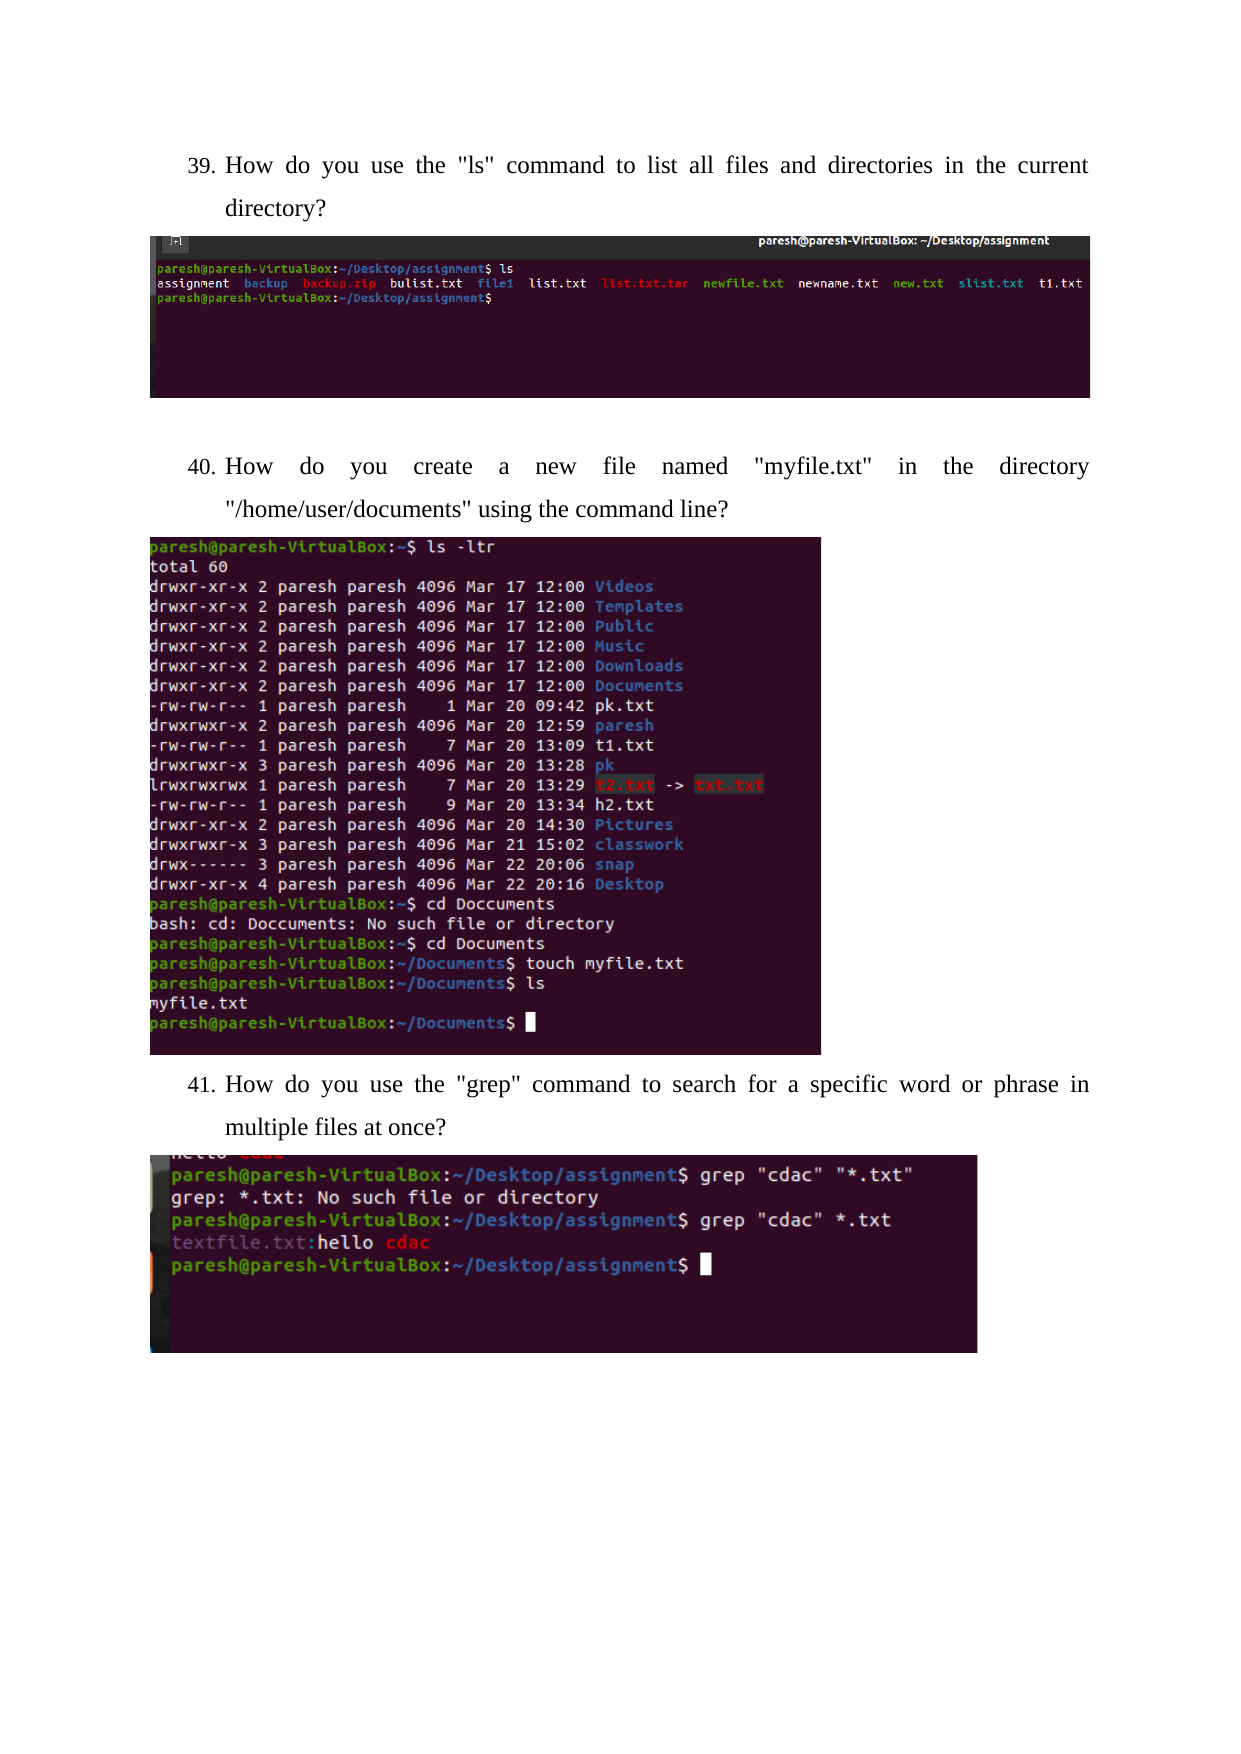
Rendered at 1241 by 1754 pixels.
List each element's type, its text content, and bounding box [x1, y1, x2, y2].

list How do you use the "ls" command to list all files and directories in the current directory? [187, 150, 1090, 222]
picture [150, 236, 1091, 398]
list How do you create a new file named "myfile.txt" in the directory "/home/user/documents" using the command line? [187, 451, 1090, 523]
picture [150, 1155, 978, 1353]
picture [150, 537, 822, 1055]
list How do you use the "grep" command to search for a specific word or phrase in multiple files at once? [187, 1069, 1090, 1141]
